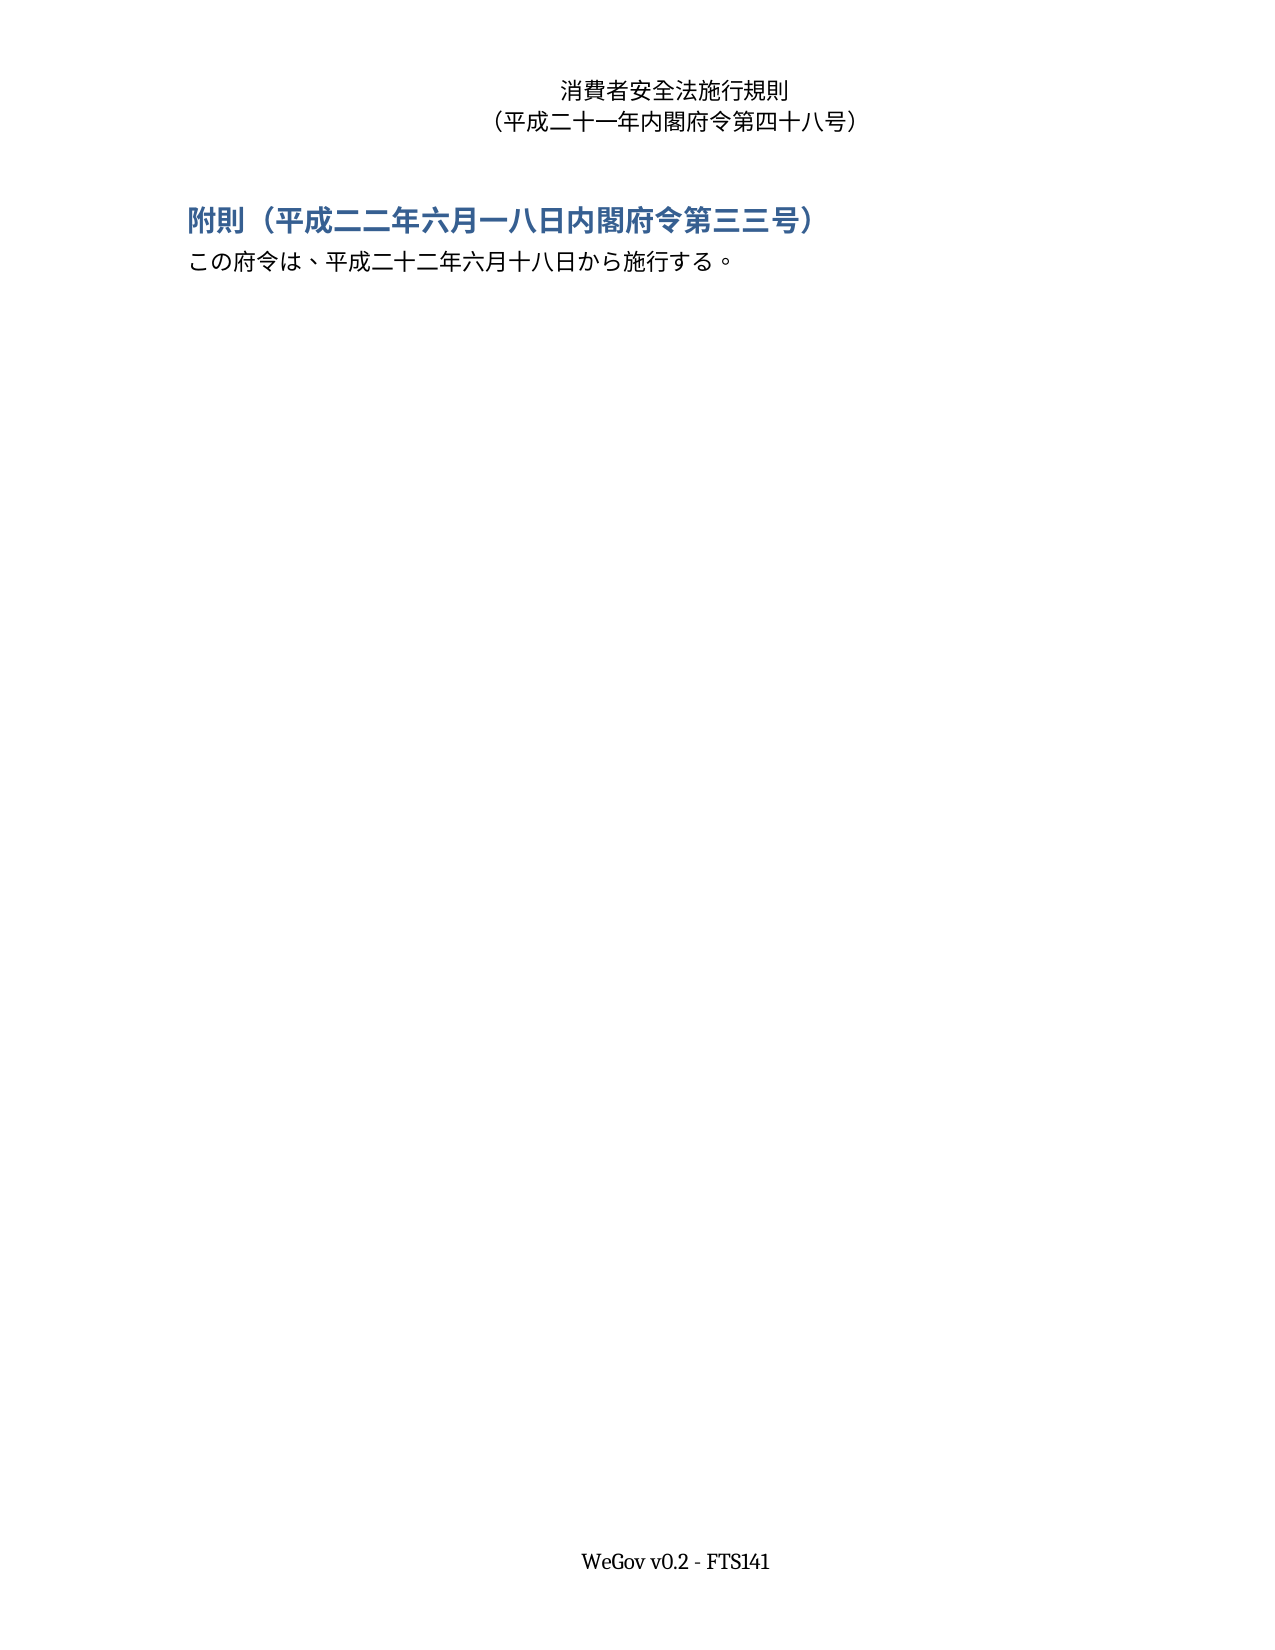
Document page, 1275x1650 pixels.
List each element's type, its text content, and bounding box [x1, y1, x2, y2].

subtitle 附則（平成二二年六月一八日内閣府令第三三号） [187, 200, 1087, 240]
text この府令は、平成二十二年六月十八日から施行する。 [187, 246, 1087, 277]
